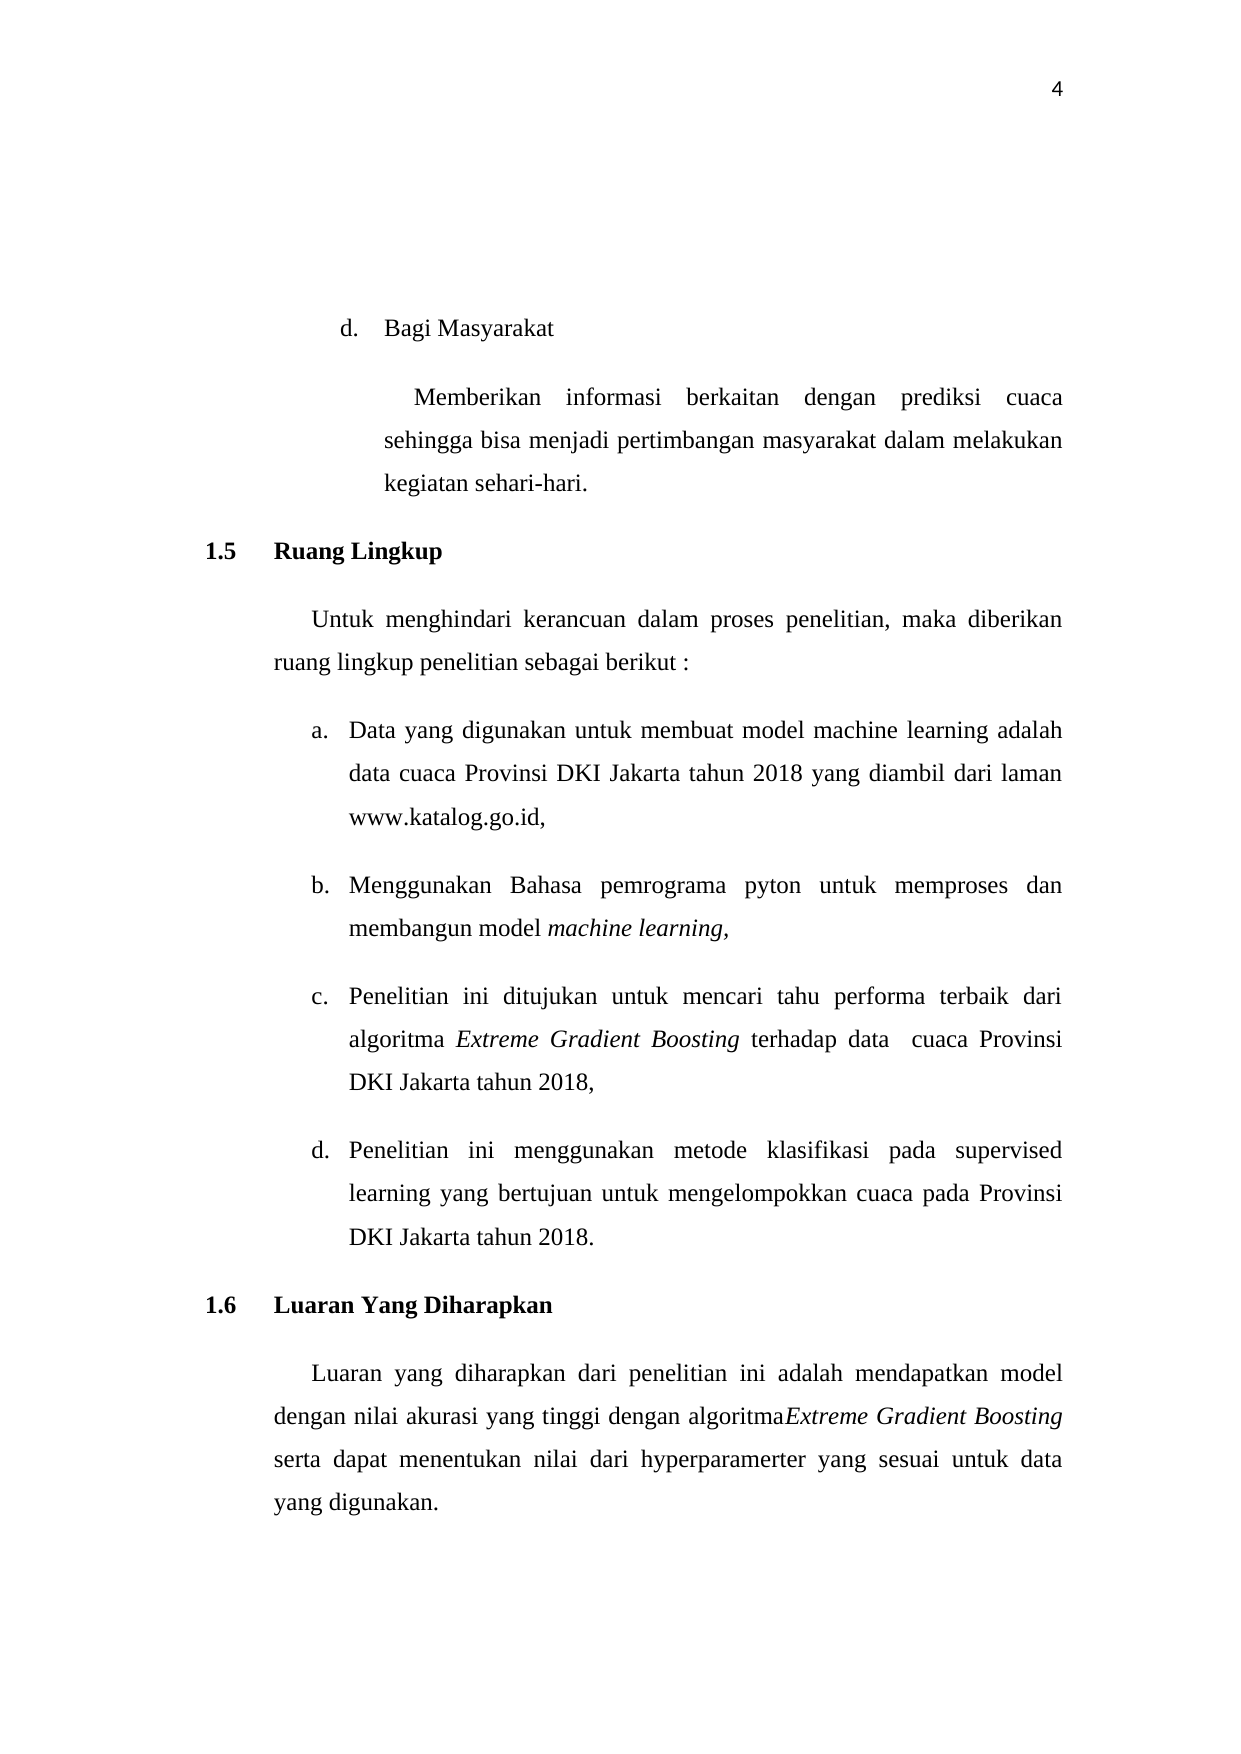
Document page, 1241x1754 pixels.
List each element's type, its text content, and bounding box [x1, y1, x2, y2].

list Memberikan informasi berkaitan dengan prediksi cuaca sehingga bisa menjadi pertimbangan masyarakat dalam melakukan kegiatan sehari-hari. [384, 382, 1063, 497]
list Bagi Masyarakat [340, 313, 1063, 342]
text Luaran yang diharapkan dari penelitian ini adalah mendapatkan model dengan nilai akurasi yang tinggi dengan algoritmaExtreme Gradient Boosting serta dapat menentukan nilai dari hyperparamerter yang sesuai untuk data yang digunakan. [274, 1358, 1063, 1516]
list Penelitian ini ditujukan untuk mencari tahu performa terbaik dari algoritma Extreme Gradient Boosting terhadap data cuaca Provinsi DKI Jakarta tahun 2018, [311, 981, 1063, 1096]
text Luaran Yang Diharapkan [236, 1290, 1063, 1318]
text Ruang Lingkup [236, 536, 1063, 565]
list Menggunakan Bahasa pemrograma pyton untuk memproses dan membangun model machine learning, [311, 870, 1063, 942]
list Penelitian ini menggunakan metode klasifikasi pada supervised learning yang bertujuan untuk mengelompokkan cuaca pada Provinsi DKI Jakarta tahun 2018. [311, 1135, 1063, 1250]
list Data yang digunakan untuk membuat model machine learning adalah data cuaca Provinsi DKI Jakarta tahun 2018 yang diambil dari laman www.katalog.go.id, [311, 715, 1063, 830]
text Untuk menghindari kerancuan dalam proses penelitian, maka diberikan ruang lingkup penelitian sebagai berikut : [274, 604, 1063, 676]
